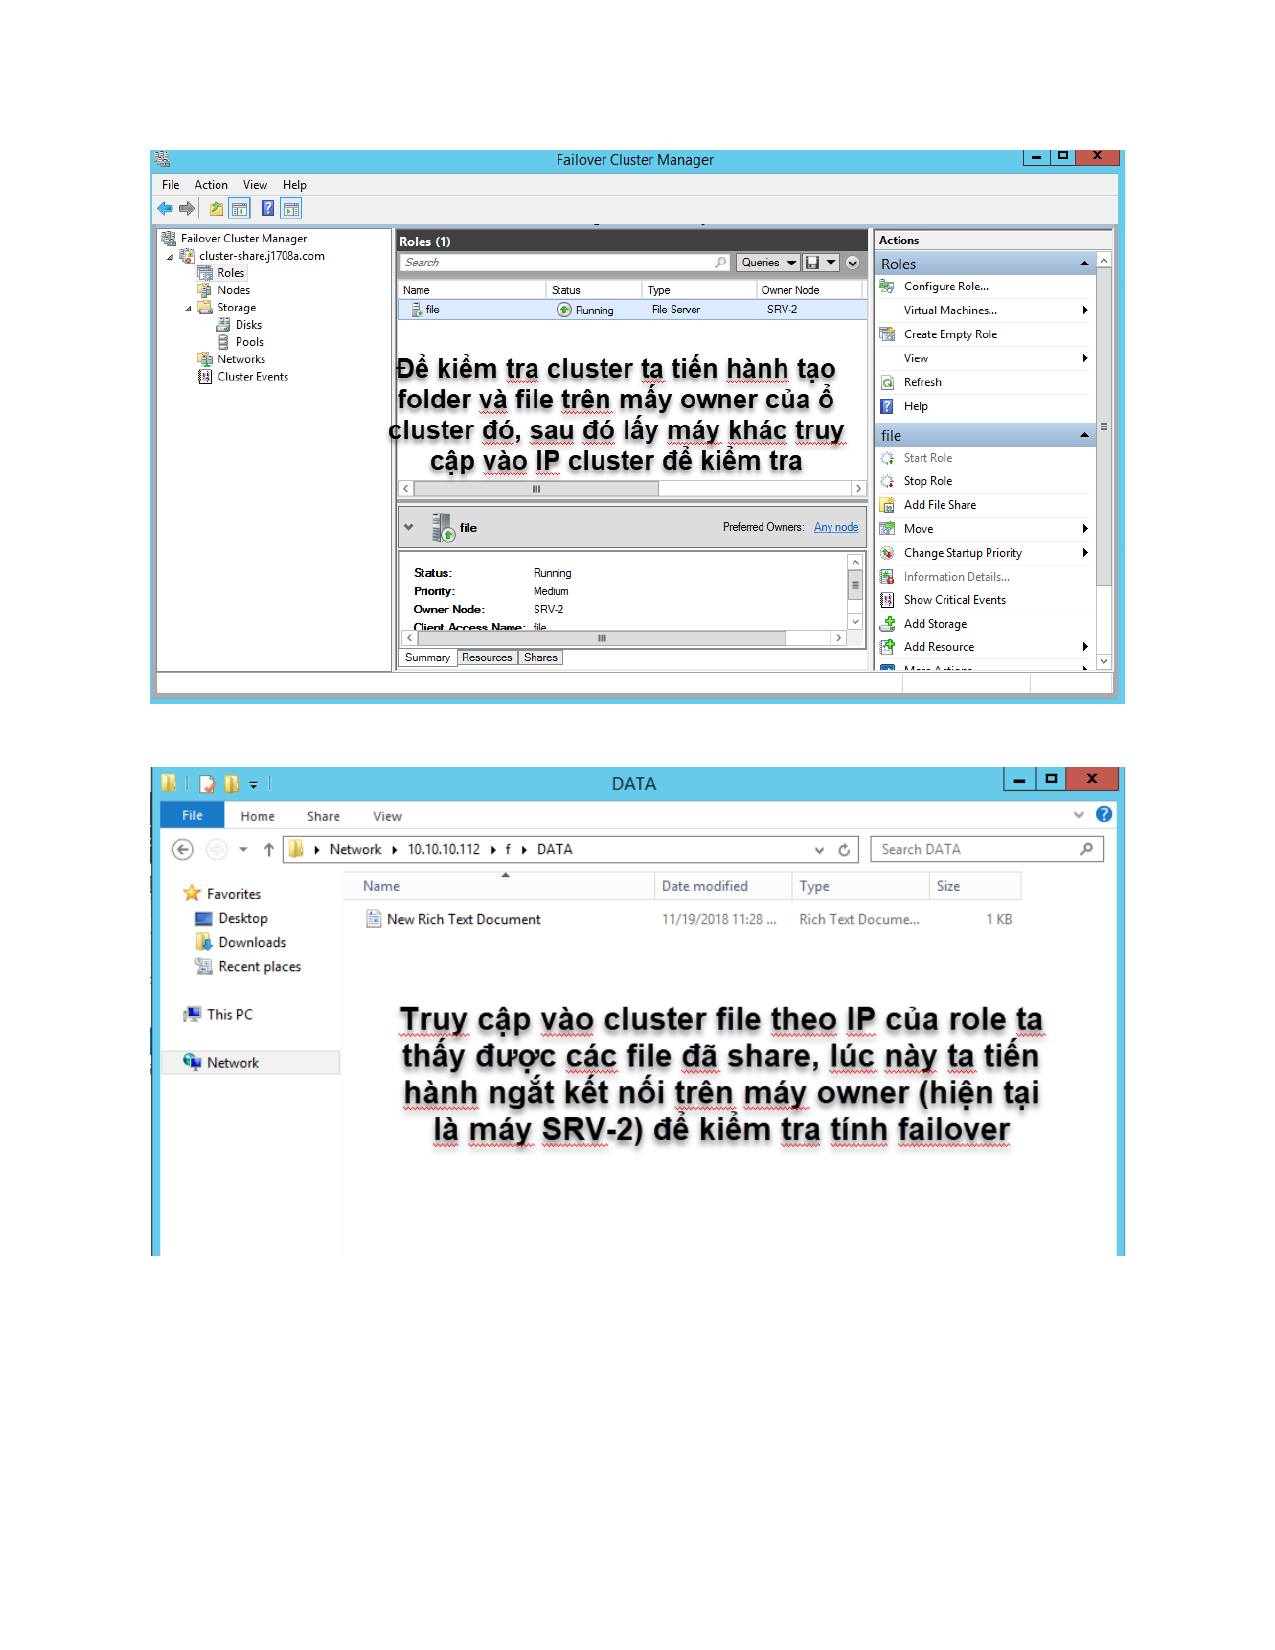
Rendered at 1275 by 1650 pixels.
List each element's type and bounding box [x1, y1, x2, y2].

picture [150, 150, 1125, 704]
picture [150, 767, 1125, 1256]
